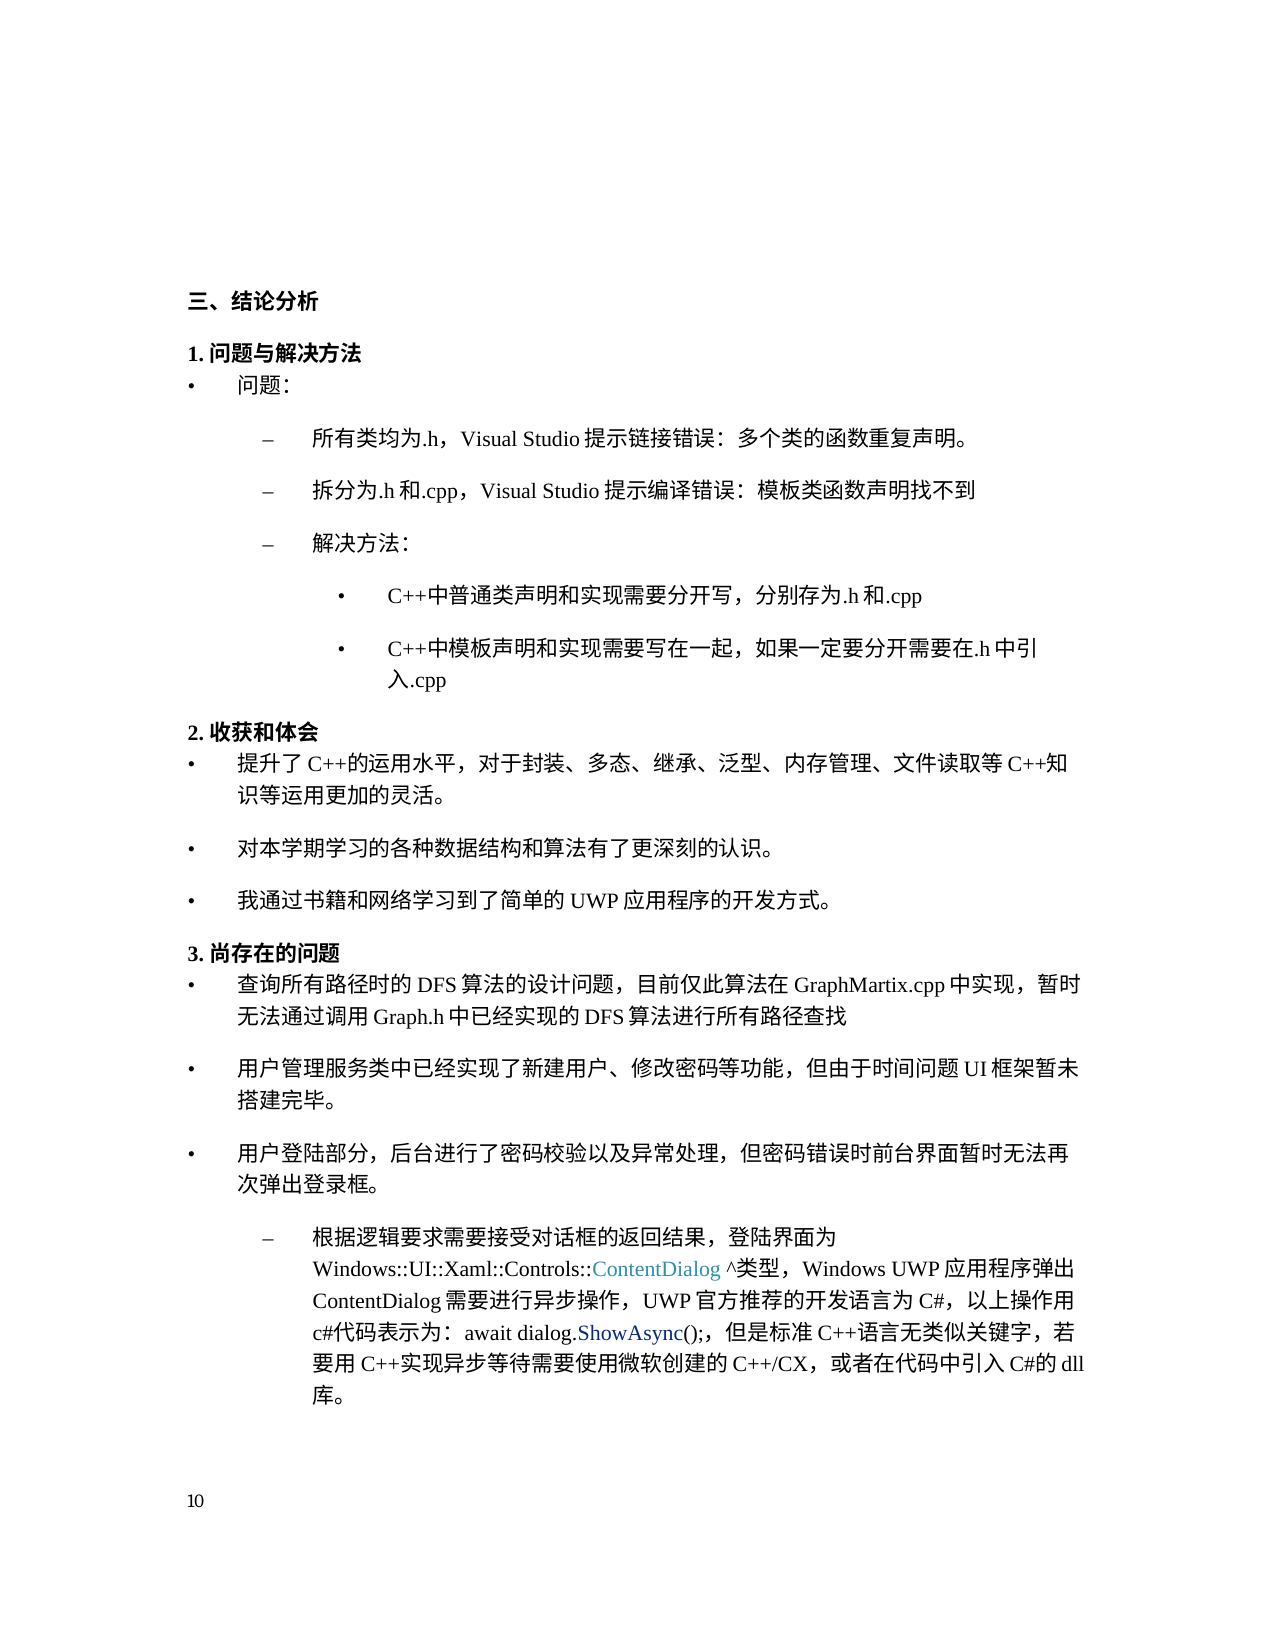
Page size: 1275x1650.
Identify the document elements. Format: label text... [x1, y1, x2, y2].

list 我通过书籍和网络学习到了简单的UWP应用程序的开发方式。 [187, 883, 1087, 915]
list 对本学期学习的各种数据结构和算法有了更深刻的认识。 [187, 831, 1087, 862]
subtitle 3. 尚存在的问题 [187, 936, 1087, 967]
list 解决方法： [262, 526, 1087, 557]
list C++中普通类声明和实现需要分开写，分别存为.h和.cpp [337, 578, 1087, 610]
list 根据逻辑要求需要接受对话框的返回结果，登陆界面为Windows::UI::Xaml::Controls::ContentDialog ^类型，Windows UWP应用程序弹出ContentDialog需要进行异步操作，UWP官方推荐的开发语言为C#，以上操作用c#代码表示为：await dialog.ShowAsync();，但是标准C++语言无类似关键字，若要用C++实现异步等待需要使用微软创建的C++/CX，或者在代码中引入C#的dll库。 [262, 1220, 1087, 1410]
list 用户管理服务类中已经实现了新建用户、修改密码等功能，但由于时间问题UI框架暂未搭建完毕。 [187, 1051, 1087, 1115]
list 所有类均为.h，Visual Studio提示链接错误：多个类的函数重复声明。 [262, 421, 1087, 452]
subtitle 1. 问题与解决方法 [187, 336, 1087, 368]
list 查询所有路径时的DFS算法的设计问题，目前仅此算法在GraphMartix.cpp中实现，暂时无法通过调用Graph.h中已经实现的DFS算法进行所有路径查找 [187, 967, 1087, 1031]
list 提升了C++的运用水平，对于封装、多态、继承、泛型、内存管理、文件读取等C++知识等运用更加的灵活。 [187, 746, 1087, 810]
subtitle 三、结论分析 [187, 284, 1087, 316]
list 拆分为.h和.cpp，Visual Studio提示编译错误：模板类函数声明找不到 [262, 473, 1087, 505]
list 问题： [187, 368, 1087, 400]
list 用户登陆部分，后台进行了密码校验以及异常处理，但密码错误时前台界面暂时无法再次弹出登录框。 [187, 1136, 1087, 1199]
list C++中模板声明和实现需要写在一起，如果一定要分开需要在.h中引入.cpp [337, 631, 1087, 694]
subtitle 2. 收获和体会 [187, 715, 1087, 746]
